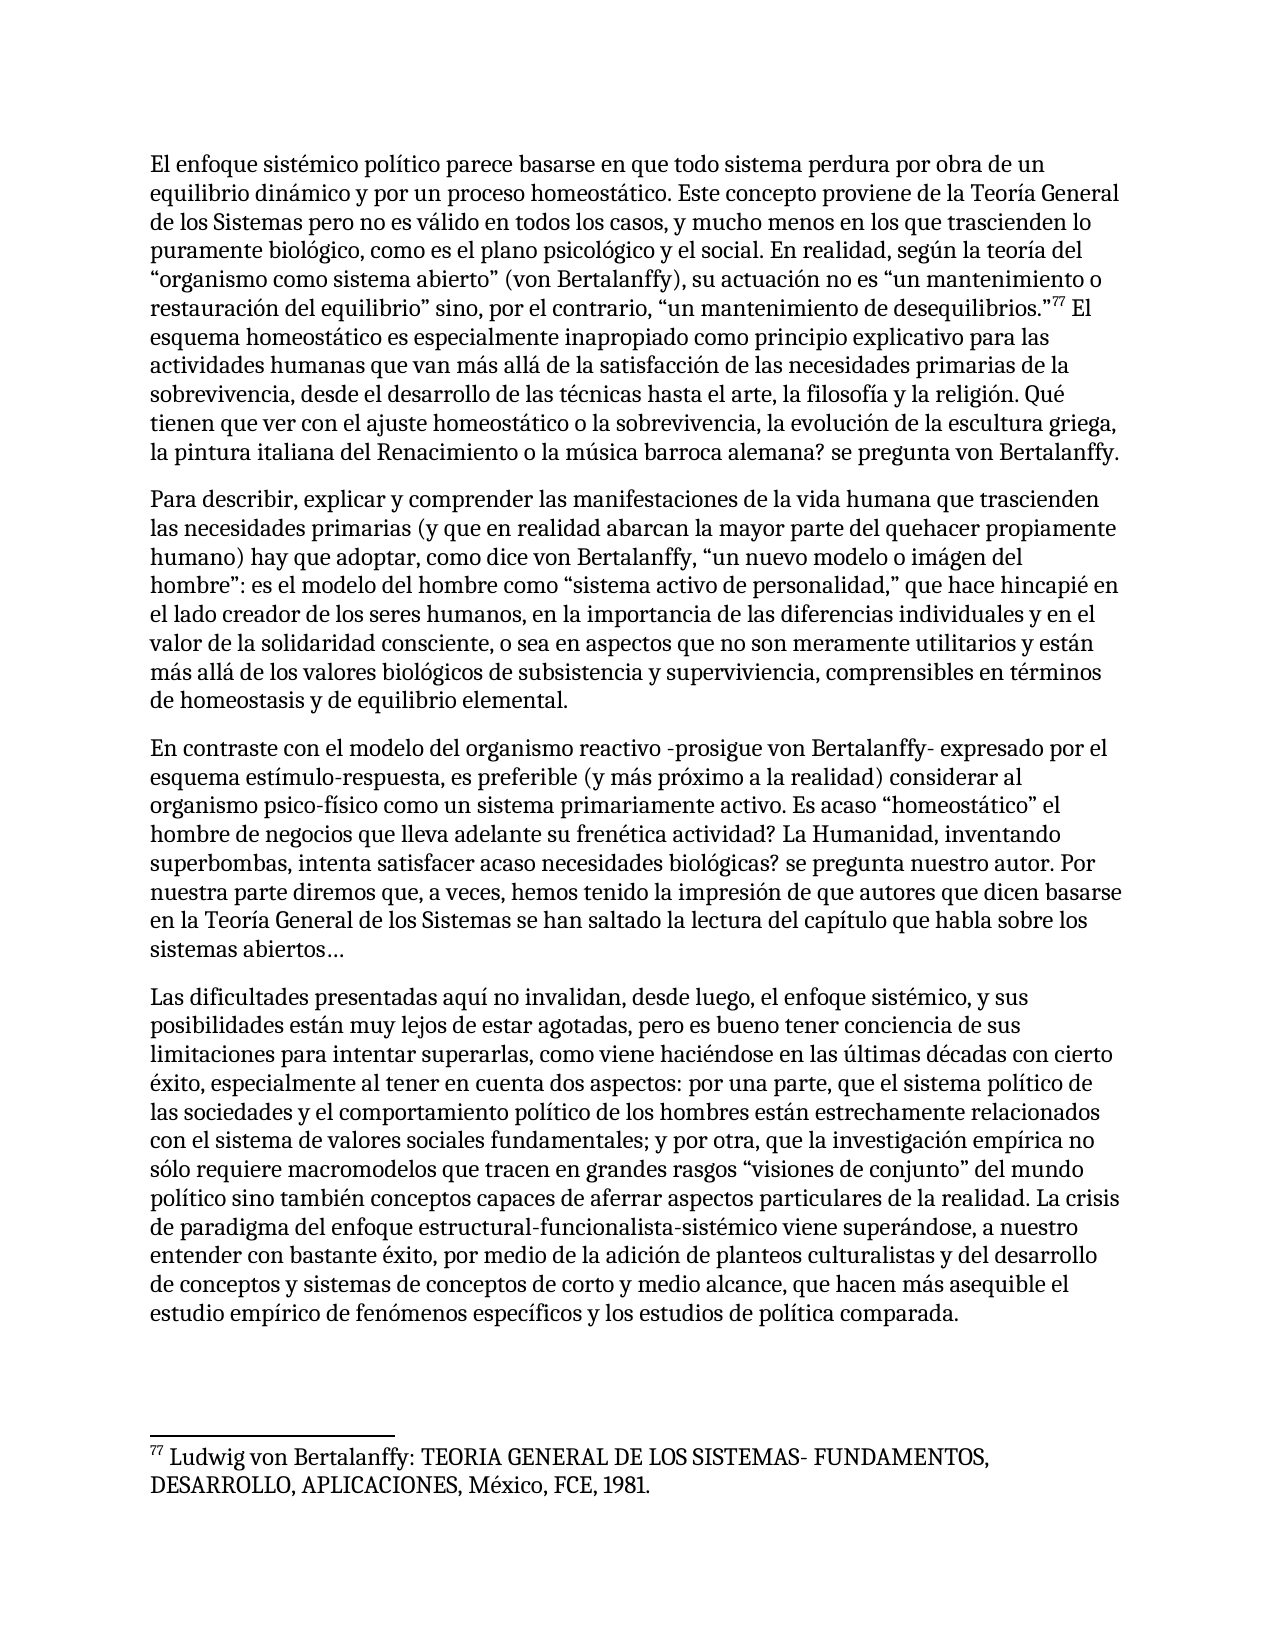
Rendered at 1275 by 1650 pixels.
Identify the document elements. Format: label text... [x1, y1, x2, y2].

text Las dificultades presentadas aquí no invalidan, desde luego, el enfoque sistémico, y sus posibilidades están muy lejos de estar agotadas, pero es bueno tener conciencia de sus limitaciones para intentar superarlas, como viene haciéndose en las últimas décadas con cierto éxito, especialmente al tener en cuenta dos aspectos: por una parte, que el sistema político de las sociedades y el comportamiento político de los hombres están estrechamente relacionados con el sistema de valores sociales fundamentales; y por otra, que la investigación empírica no sólo requiere macromodelos que tracen en grandes rasgos “visiones de conjunto” del mundo político sino también conceptos capaces de aferrar aspectos particulares de la realidad. La crisis de paradigma del enfoque estructural-funcionalista-sistémico viene superándose, a nuestro entender con bastante éxito, por medio de la adición de planteos culturalistas y del desarrollo de conceptos y sistemas de conceptos de corto y medio alcance, que hacen más asequible el estudio empírico de fenómenos específicos y los estudios de política comparada. [150, 982, 1125, 1327]
text El enfoque sistémico político parece basarse en que todo sistema perdura por obra de un equilibrio dinámico y por un proceso homeostático. Este concepto proviene de la Teoría General de los Sistemas pero no es válido en todos los casos, y mucho menos en los que trascienden lo puramente biológico, como es el plano psicológico y el social. En realidad, según la teoría del “organismo como sistema abierto” (von Bertalanffy), su actuación no es “un mantenimiento o restauración del equilibrio” sino, por el contrario, “un mantenimiento de desequilibrios.” El esquema homeostático es especialmente inapropiado como principio explicativo para las actividades humanas que van más allá de la satisfacción de las necesidades primarias de la sobrevivencia, desde el desarrollo de las técnicas hasta el arte, la filosofía y la religión. Qué tienen que ver con el ajuste homeostático o la sobrevivencia, la evolución de la escultura griega, la pintura italiana del Renacimiento o la música barroca alemana? se pregunta von Bertalanffy. [150, 150, 1125, 466]
text Para describir, explicar y comprender las manifestaciones de la vida humana que trascienden las necesidades primarias (y que en realidad abarcan la mayor parte del quehacer propiamente humano) hay que adoptar, como dice von Bertalanffy, “un nuevo modelo o imágen del hombre”: es el modelo del hombre como “sistema activo de personalidad,” que hace hincapié en el lado creador de los seres humanos, en la importancia de las diferencias individuales y en el valor de la solidaridad consciente, o sea en aspectos que no son meramente utilitarios y están más allá de los valores biológicos de subsistencia y superviviencia, comprensibles en términos de homeostasis y de equilibrio elemental. [150, 485, 1125, 715]
text En contraste con el modelo del organismo reactivo -prosigue von Bertalanffy- expresado por el esquema estímulo-respuesta, es preferible (y más próximo a la realidad) considerar al organismo psico-físico como un sistema primariamente activo. Es acaso “homeostático” el hombre de negocios que lleva adelante su frenética actividad? La Humanidad, inventando superbombas, intenta satisfacer acaso necesidades biológicas? se pregunta nuestro autor. Por nuestra parte diremos que, a veces, hemos tenido la impresión de que autores que dicen basarse en la Teoría General de los Sistemas se han saltado la lectura del capítulo que habla sobre los sistemas abiertos… [150, 734, 1125, 964]
